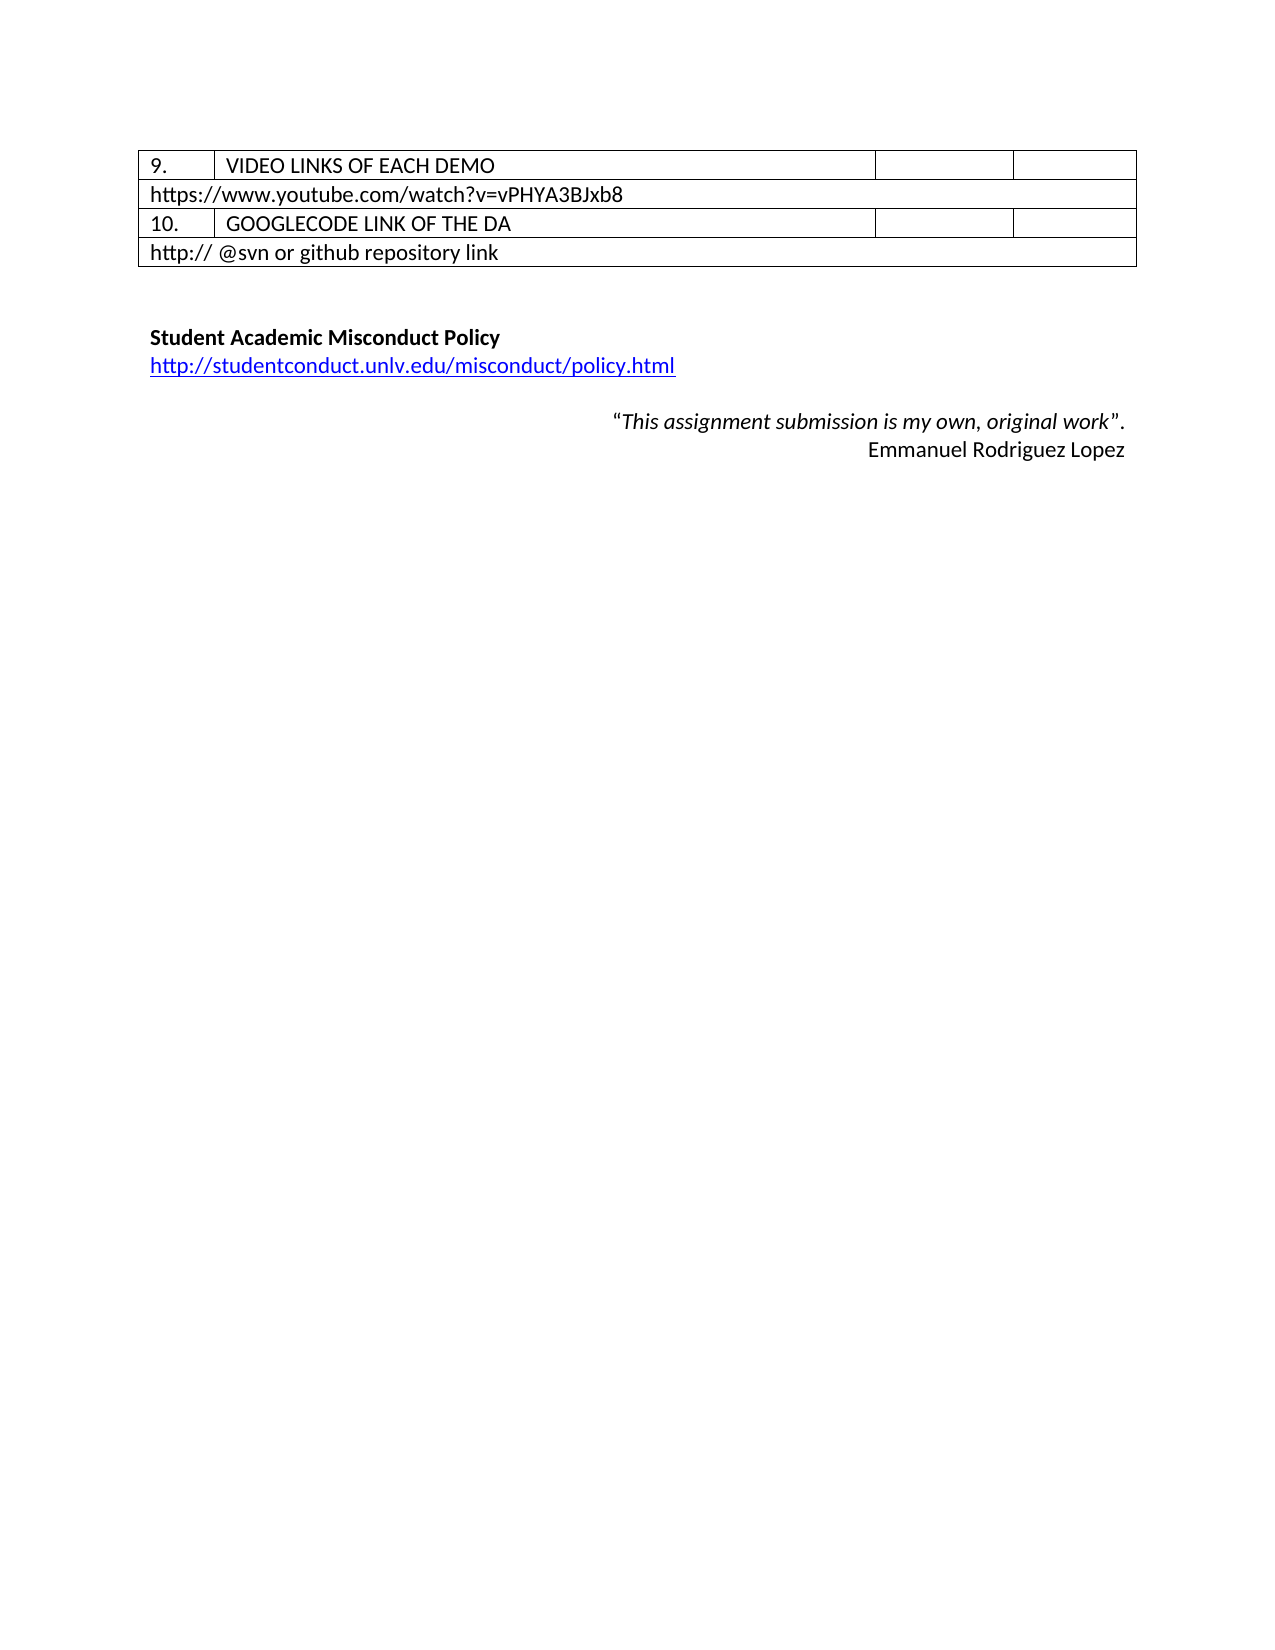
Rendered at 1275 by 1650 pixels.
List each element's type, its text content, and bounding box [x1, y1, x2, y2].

table_header [876, 151, 1013, 179]
table_cell GOOGLECODE LINK OF THE DA [215, 209, 875, 237]
table_cell 10. [139, 209, 214, 237]
table_cell [876, 209, 1013, 237]
text “This assignment submission is my own, original work”. [150, 407, 1125, 435]
table_header VIDEO LINKS OF EACH DEMO [215, 151, 875, 179]
table_cell [1014, 209, 1136, 237]
text Student Academic Misconduct Policy [150, 323, 1125, 351]
table_cell https://www.youtube.com/watch?v=vPHYA3BJxb8 [139, 180, 1136, 208]
table_cell http:// @svn or github repository link [139, 238, 1136, 266]
text Emmanuel Rodriguez Lopez [150, 435, 1125, 463]
table_header 9. [139, 151, 214, 179]
text http://studentconduct.unlv.edu/misconduct/policy.html [150, 351, 1125, 379]
table_header [1014, 151, 1136, 179]
